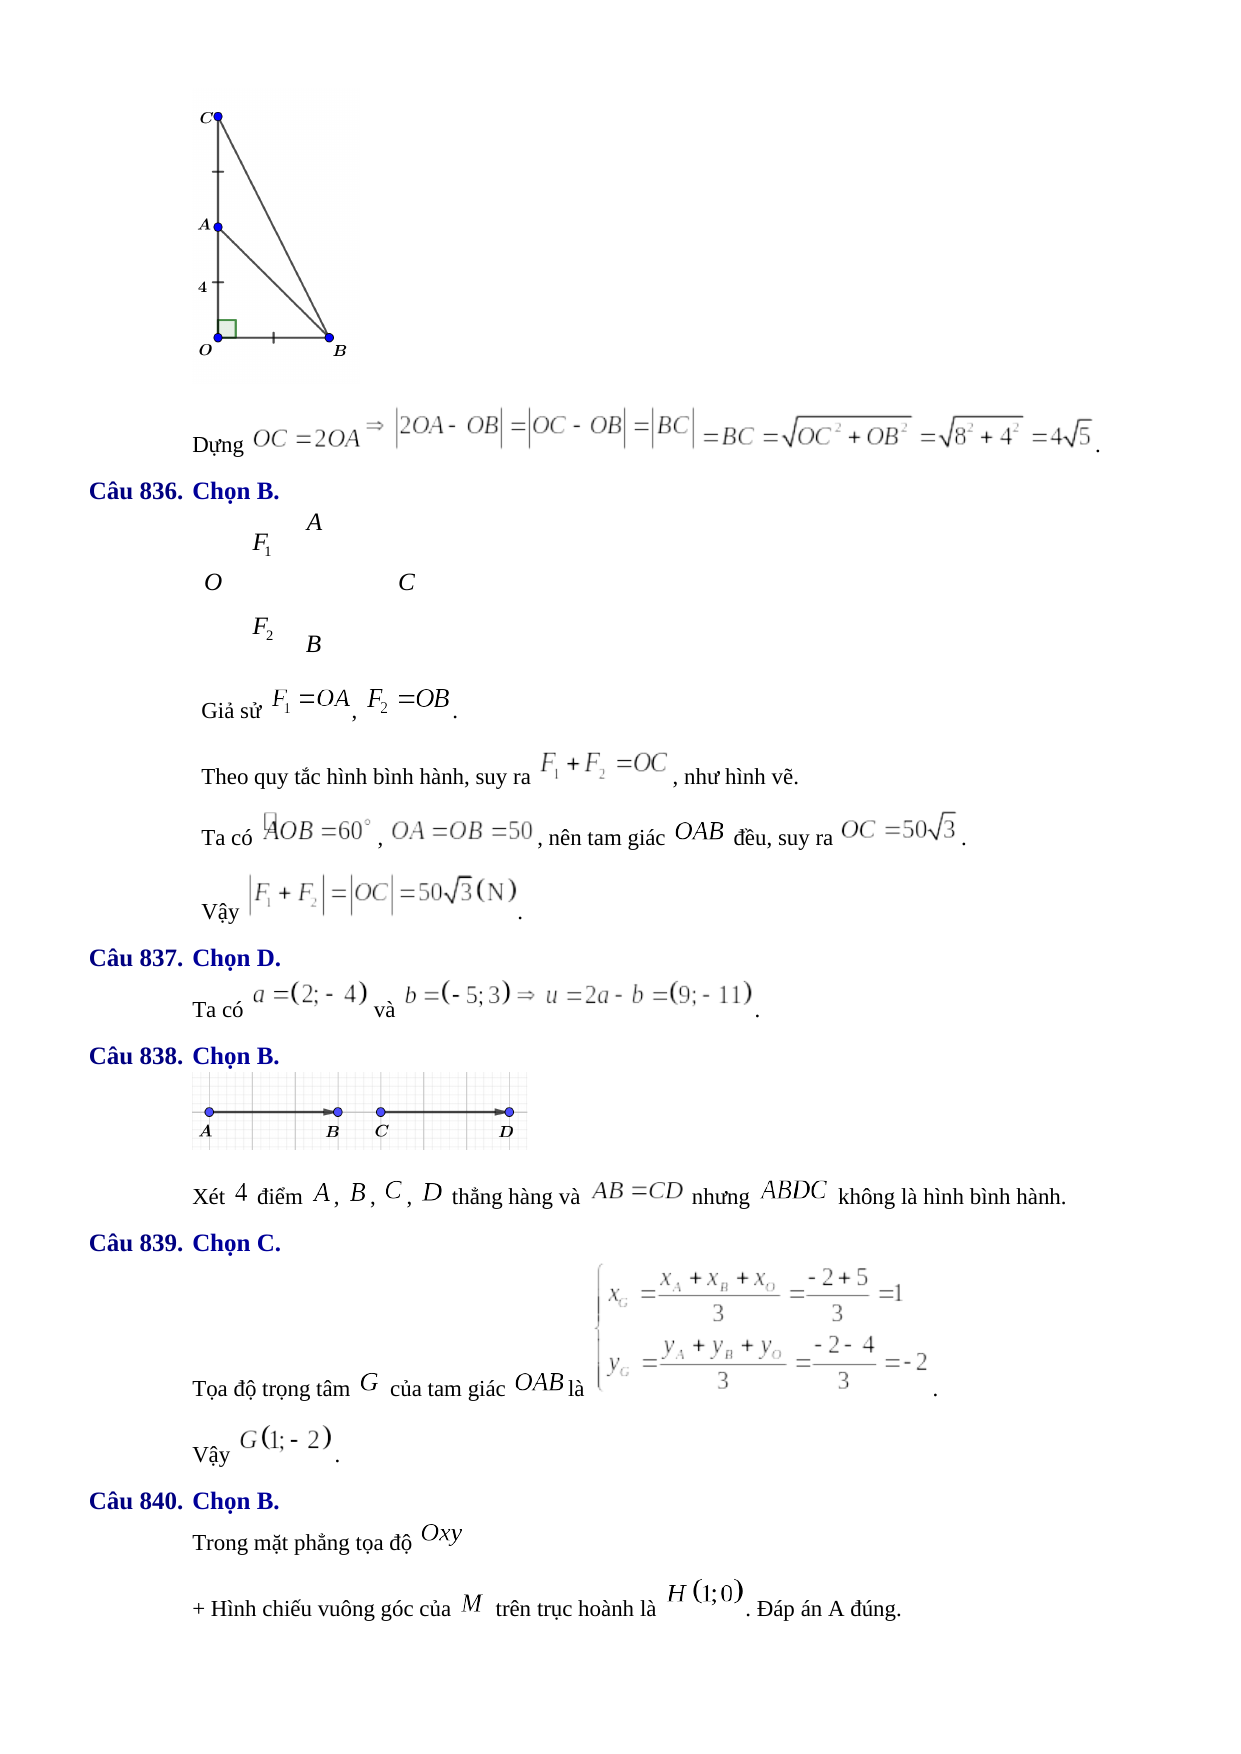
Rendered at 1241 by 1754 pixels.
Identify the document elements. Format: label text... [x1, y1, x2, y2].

text Tọa độ trọng tâm của tam giác là . [192, 1259, 1152, 1402]
text Dựng . [192, 402, 1152, 457]
picture [192, 88, 360, 384]
picture [192, 1072, 528, 1150]
list Chọn B. [89, 1486, 1152, 1515]
text Vậy . [201, 869, 1152, 924]
text Ta có , , nên tam giác đều, suy ra . [201, 808, 1152, 850]
list Chọn C. [89, 1228, 1152, 1257]
list Chọn B. [89, 476, 1152, 505]
text Xét điểm , , , thẳng hàng và nhưng không là hình bình hành. [192, 1168, 1152, 1209]
text Ta có và . [192, 974, 1152, 1023]
text Vậy . [192, 1420, 1152, 1467]
text + Hình chiếu vuông góc của trên trục hoành là . Đáp án A đúng. [192, 1574, 1152, 1621]
list Chọn B. [89, 1041, 1152, 1070]
text Theo quy tắc hình bình hành, suy ra , như hình vẽ. [201, 742, 1152, 789]
list Chọn D. [89, 943, 1152, 972]
text Trong mặt phẳng tọa độ [192, 1517, 1152, 1555]
text Giả sử , . [201, 676, 1152, 723]
